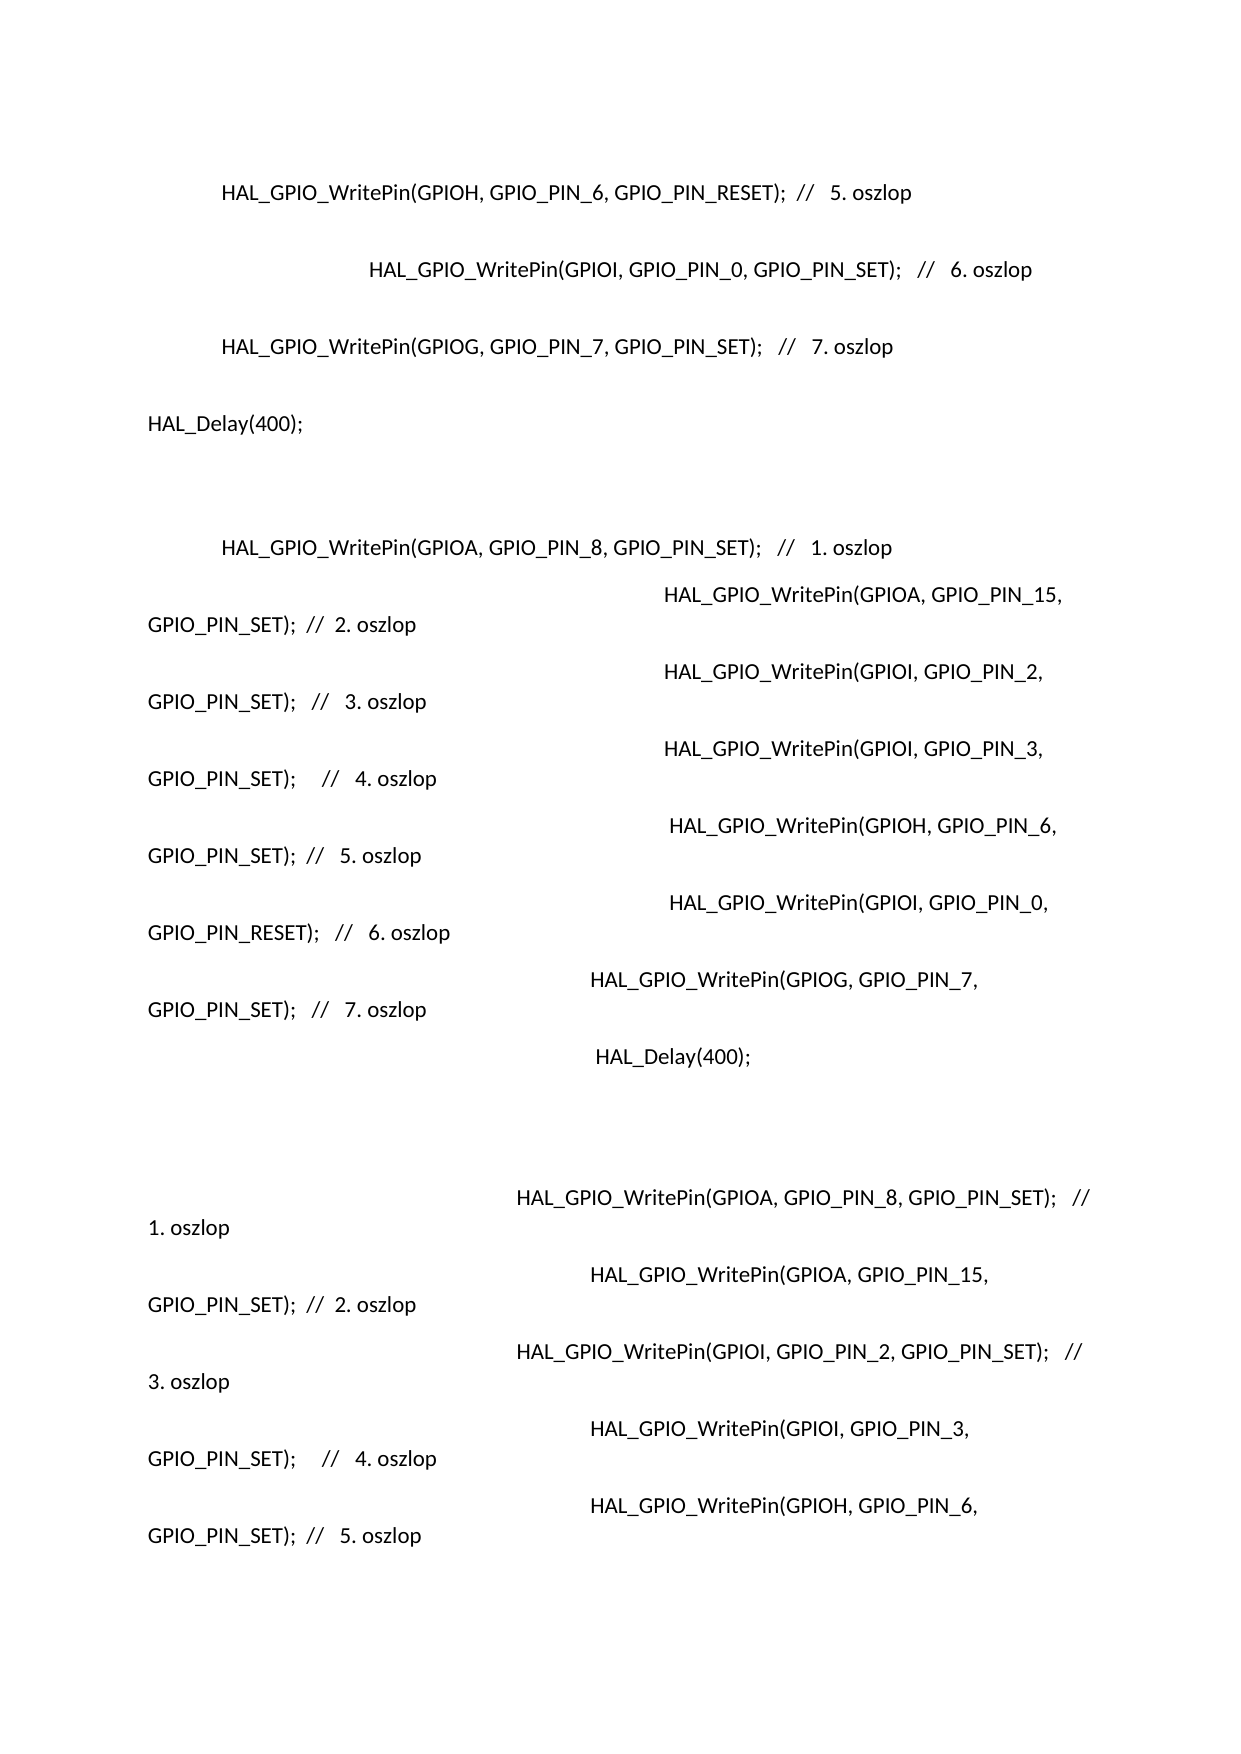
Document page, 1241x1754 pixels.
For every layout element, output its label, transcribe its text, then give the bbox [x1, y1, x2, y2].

text HAL_GPIO_WritePin(GPIOH, GPIO_PIN_6, GPIO_PIN_SET); // 5. oszlop [148, 1491, 1093, 1549]
text HAL_GPIO_WritePin(GPIOG, GPIO_PIN_7, GPIO_PIN_SET); // 7. oszlop [148, 302, 1093, 360]
text HAL_GPIO_WritePin(GPIOI, GPIO_PIN_0, GPIO_PIN_SET); // 6. oszlop [148, 225, 1093, 283]
text HAL_GPIO_WritePin(GPIOI, GPIO_PIN_2, GPIO_PIN_SET); // 3. oszlop [148, 1337, 1093, 1395]
text HAL_GPIO_WritePin(GPIOH, GPIO_PIN_6, GPIO_PIN_RESET); // 5. oszlop [148, 148, 1093, 206]
text HAL_GPIO_WritePin(GPIOA, GPIO_PIN_8, GPIO_PIN_SET); // 1. oszlop [148, 1183, 1093, 1241]
text HAL_GPIO_WritePin(GPIOI, GPIO_PIN_3, GPIO_PIN_SET); // 4. oszlop [148, 734, 1093, 792]
text HAL_Delay(400); [148, 1042, 1093, 1070]
text HAL_GPIO_WritePin(GPIOI, GPIO_PIN_0, GPIO_PIN_RESET); // 6. oszlop [148, 888, 1093, 946]
text HAL_GPIO_WritePin(GPIOI, GPIO_PIN_2, GPIO_PIN_SET); // 3. oszlop [148, 657, 1093, 715]
text HAL_GPIO_WritePin(GPIOA, GPIO_PIN_8, GPIO_PIN_SET); // 1. oszlop [148, 503, 1093, 561]
text HAL_GPIO_WritePin(GPIOA, GPIO_PIN_15, GPIO_PIN_SET); // 2. oszlop [148, 1260, 1093, 1318]
text HAL_GPIO_WritePin(GPIOH, GPIO_PIN_6, GPIO_PIN_SET); // 5. oszlop [148, 811, 1093, 869]
text HAL_GPIO_WritePin(GPIOI, GPIO_PIN_3, GPIO_PIN_SET); // 4. oszlop [148, 1414, 1093, 1472]
text HAL_GPIO_WritePin(GPIOG, GPIO_PIN_7, GPIO_PIN_SET); // 7. oszlop [148, 965, 1093, 1023]
text HAL_Delay(400); [148, 379, 1093, 437]
text HAL_GPIO_WritePin(GPIOA, GPIO_PIN_15, GPIO_PIN_SET); // 2. oszlop [148, 580, 1093, 638]
